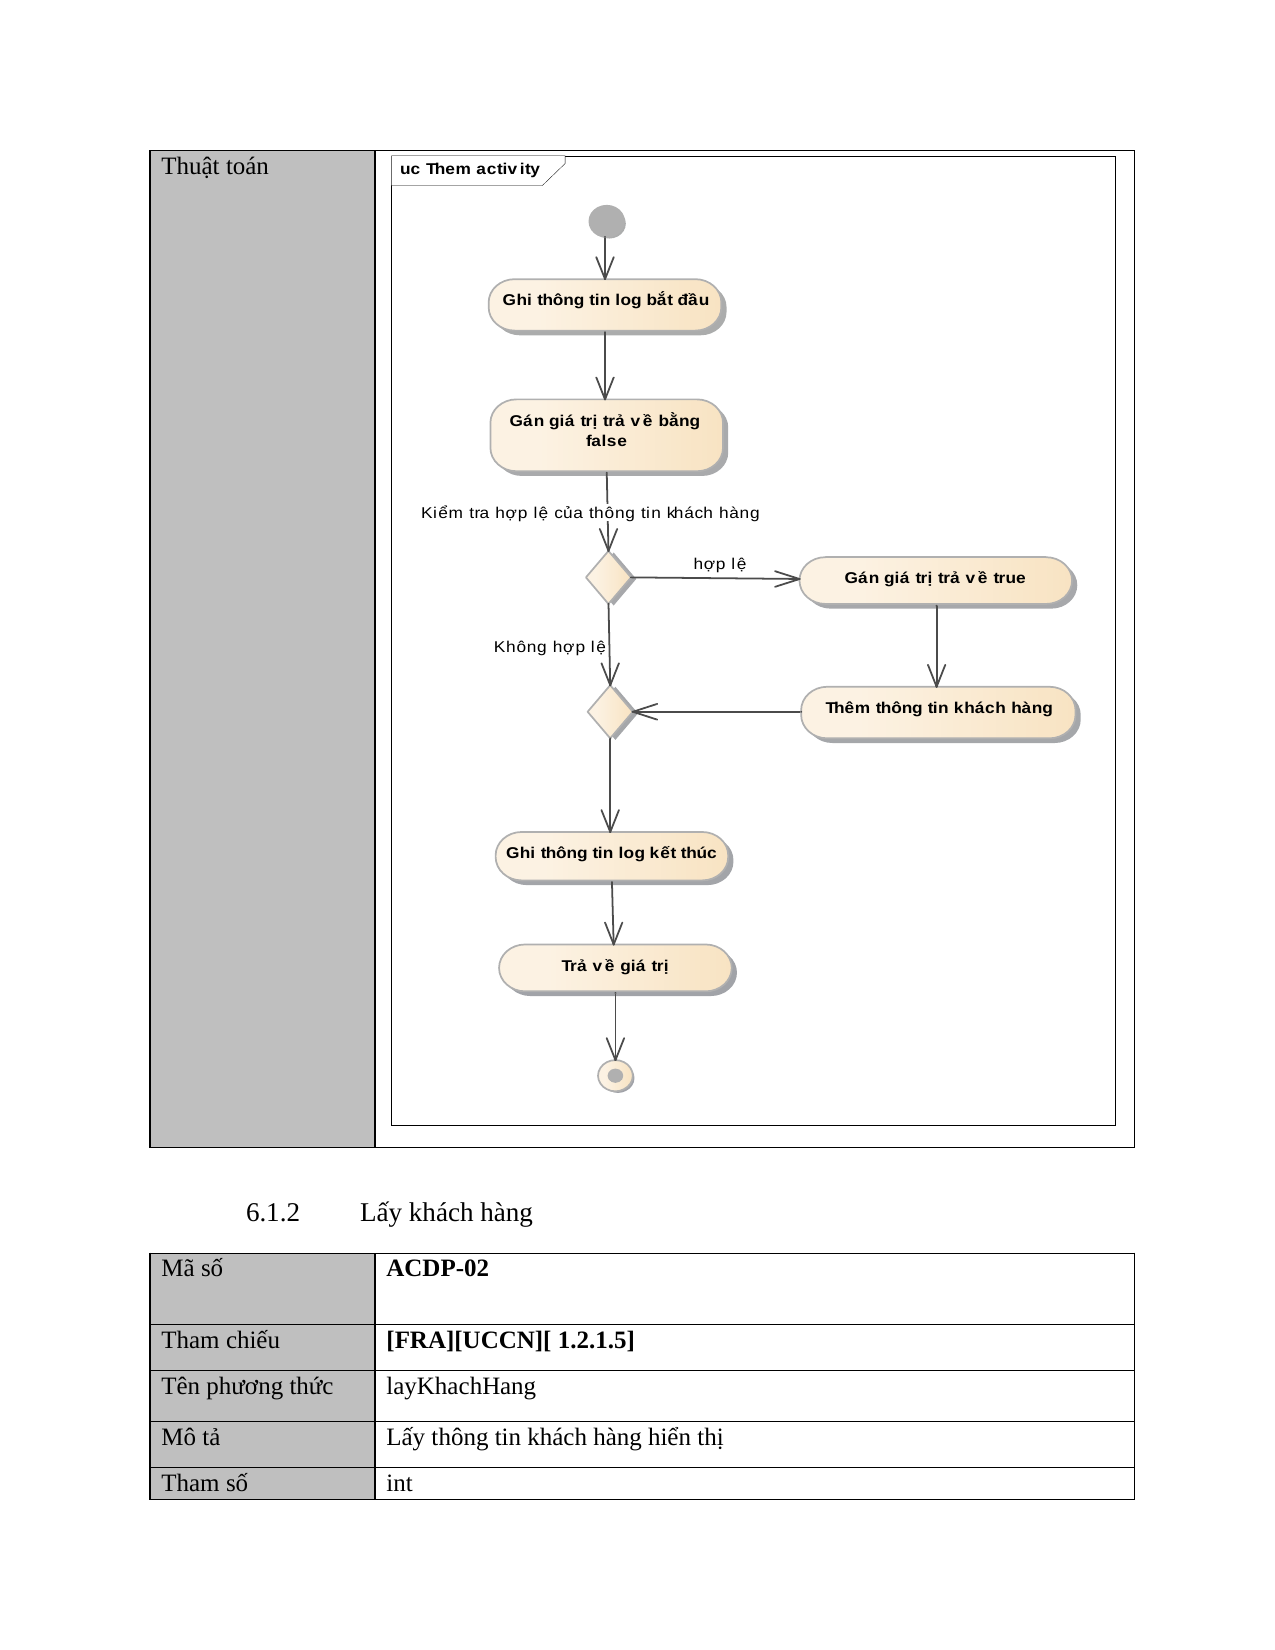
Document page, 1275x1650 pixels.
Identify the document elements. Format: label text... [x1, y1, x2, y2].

table_cell int [376, 1468, 1134, 1499]
table_cell Mô tả [151, 1422, 374, 1467]
table_cell Tên phương thức [151, 1371, 374, 1421]
table_cell [FRA][UCCN][ 1.2.1.5] [376, 1325, 1134, 1370]
list Lấy khách hàng [300, 1196, 1125, 1227]
table_cell Tham số [151, 1468, 374, 1499]
table_cell [376, 151, 1134, 1147]
table_cell Tham chiếu [151, 1325, 374, 1370]
table_header ACDP-02 [376, 1254, 1134, 1324]
table_cell layKhachHang [376, 1371, 1134, 1421]
table_cell Thuật toán [151, 151, 374, 1147]
table_cell Lấy thông tin khách hàng hiển thị [376, 1422, 1134, 1467]
table_header Mã số [151, 1254, 374, 1324]
